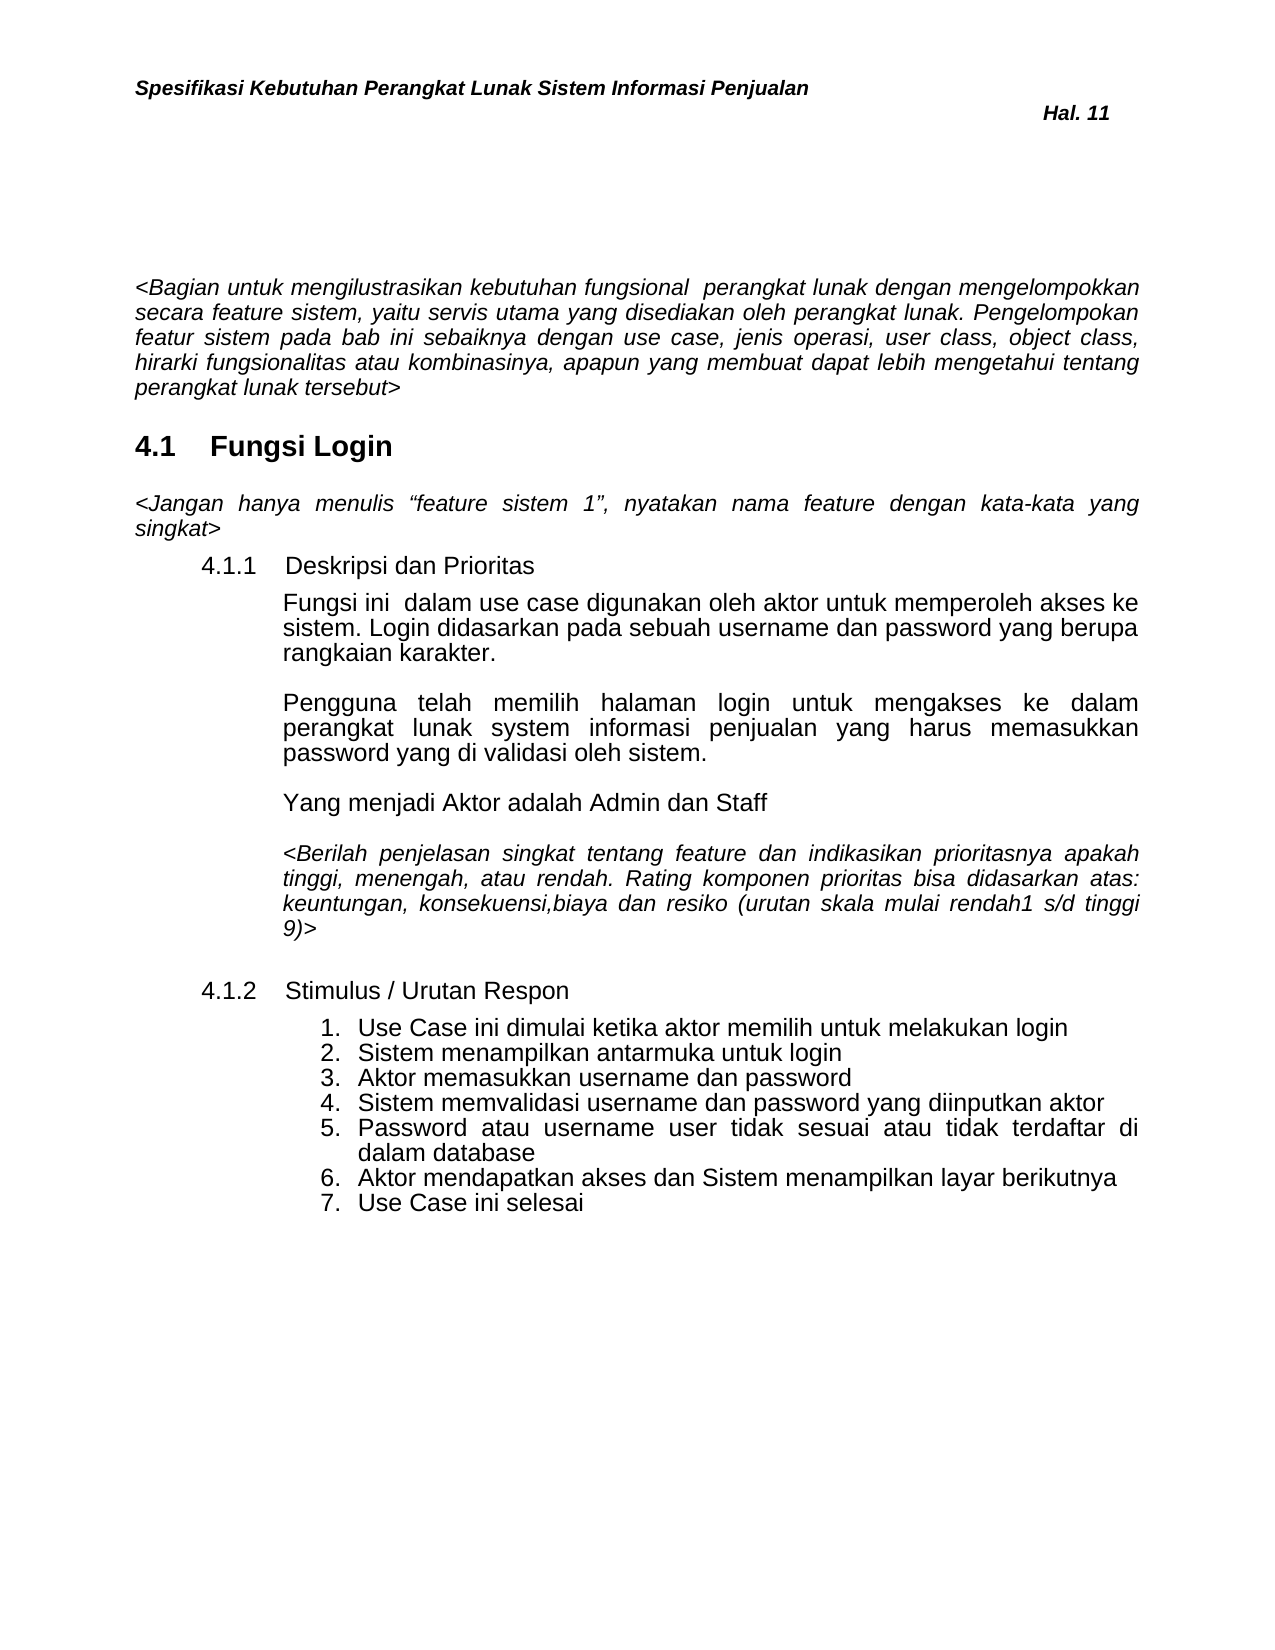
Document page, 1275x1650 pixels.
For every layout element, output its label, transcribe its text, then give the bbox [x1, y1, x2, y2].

text Pengguna telah memilih halaman login untuk mengakses ke dalam perangkat lunak system informasi penjualan yang harus memasukkan password yang di validasi oleh sistem. [283, 692, 1140, 767]
list Aktor mendapatkan akses dan Sistem menampilkan layar berikutnya [320, 1167, 1140, 1192]
list Use Case ini selesai [320, 1192, 1140, 1217]
text Fungsi ini dalam use case digunakan oleh aktor untuk memperoleh akses ke sistem. Login didasarkan pada sebuah username dan password yang berupa rangkaian karakter. [283, 592, 1140, 667]
list Aktor memasukkan username dan password [320, 1067, 1140, 1092]
list Password atau username user tidak sesuai atau tidak terdaftar di dalam database [320, 1117, 1140, 1167]
text Yang menjadi Aktor adalah Admin dan Staff [283, 792, 1140, 817]
list Sistem memvalidasi username dan password yang diinputkan aktor [320, 1092, 1140, 1117]
list Sistem menampilkan antarmuka untuk login [320, 1042, 1140, 1067]
text <Jangan hanya menulis “feature sistem 1”, nyatakan nama feature dengan kata-kata yang singkat> [135, 492, 1140, 542]
list Use Case ini dimulai ketika aktor memilih untuk melakukan login [320, 1017, 1140, 1042]
text <Bagian untuk mengilustrasikan kebutuhan fungsional perangkat lunak dengan mengelompokkan secara feature sistem, yaitu servis utama yang disediakan oleh perangkat lunak. Pengelompokan featur sistem pada bab ini sebaiknya dengan use case, jenis operasi, user class, object class, hirarki fungsionalitas atau kombinasinya, apapun yang membuat dapat lebih mengetahui tentang perangkat lunak tersebut> [135, 275, 1140, 400]
text 4.1.2 Stimulus / Urutan Respon [201, 979, 1140, 1004]
subtitle Fungsi Login [135, 429, 1140, 463]
text 4.1.1 Deskripsi dan Prioritas [201, 554, 1140, 579]
text <Berilah penjelasan singkat tentang feature dan indikasikan prioritasnya apakah tinggi, menengah, atau rendah. Rating komponen prioritas bisa didasarkan atas: keuntungan, konsekuensi,biaya dan resiko (urutan skala mulai rendah1 s/d tinggi 9)> [283, 842, 1140, 942]
